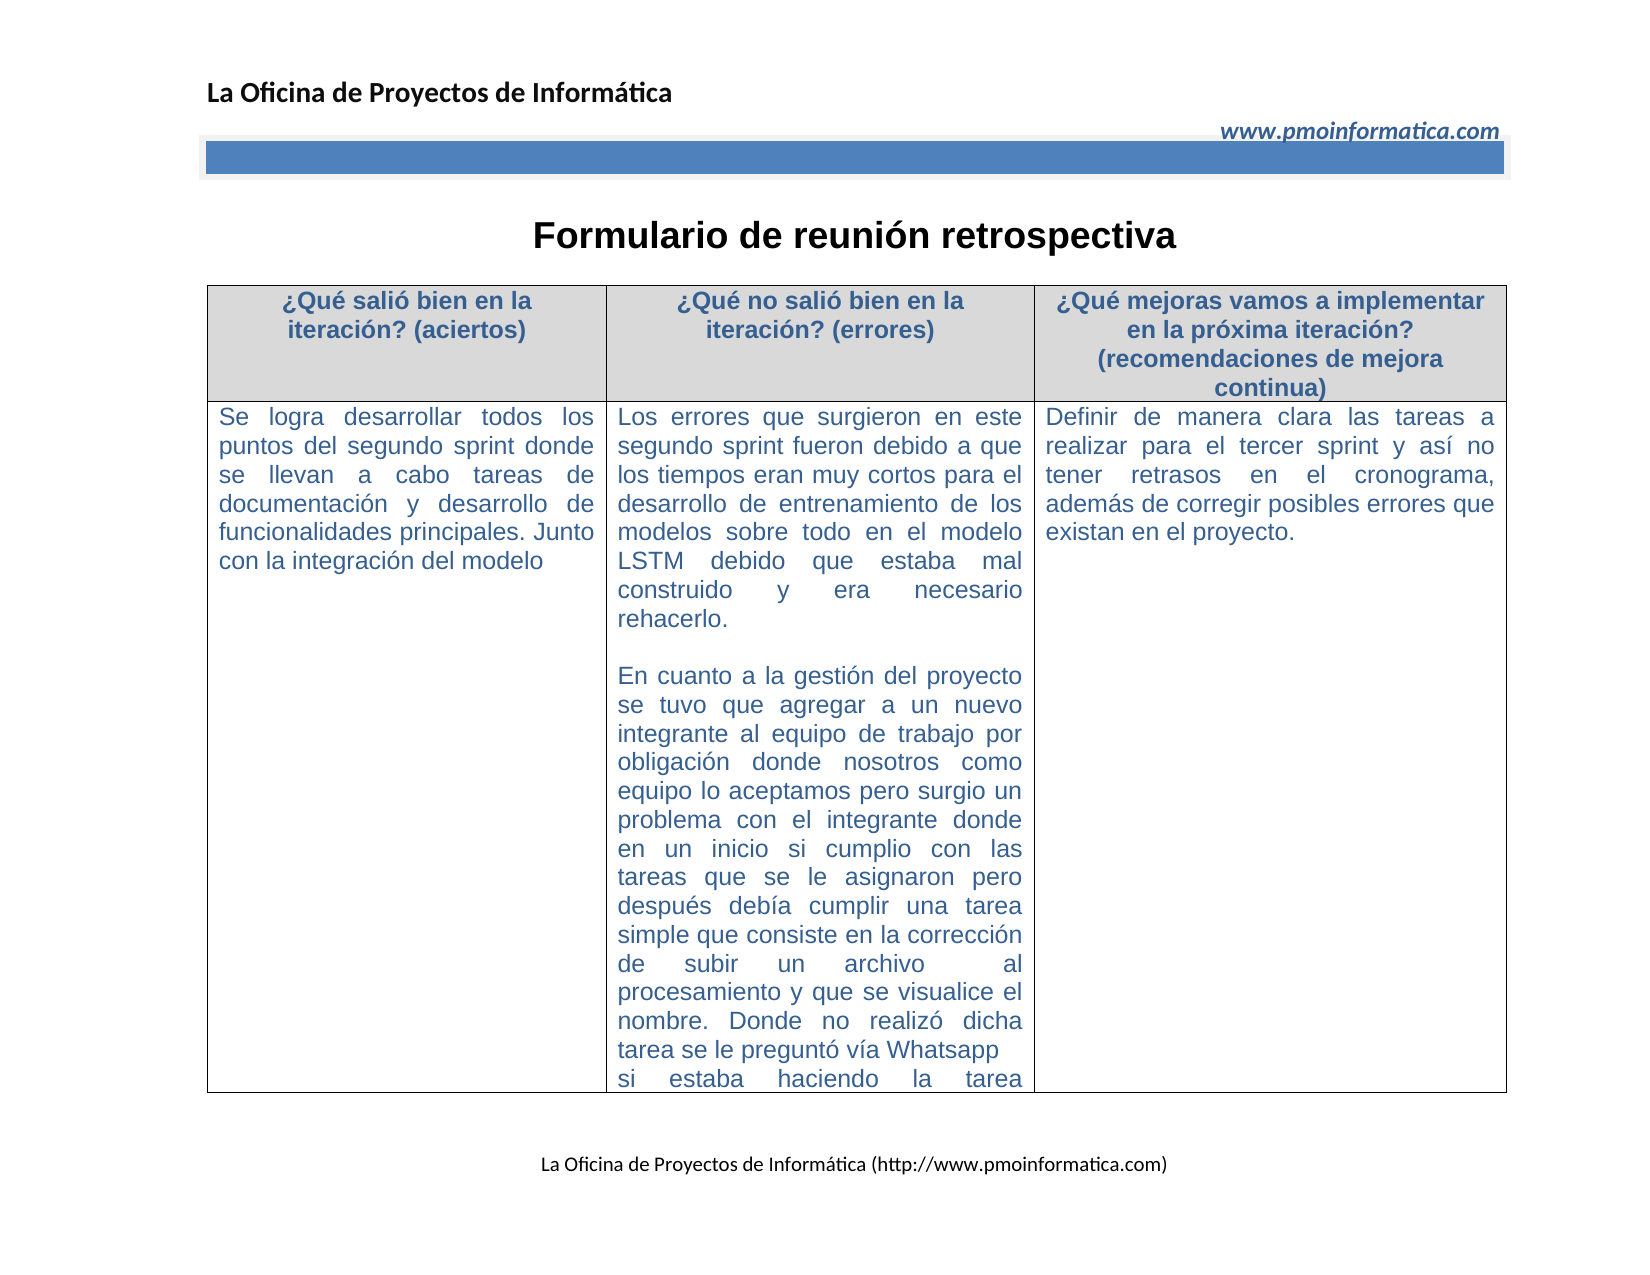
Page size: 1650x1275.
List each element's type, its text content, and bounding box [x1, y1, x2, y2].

table_header ¿Qué salió bien en la iteración? (aciertos) [208, 286, 606, 401]
table_header ¿Qué no salió bien en la iteración? (errores) [607, 286, 1034, 401]
table_header ¿Qué mejoras vamos a implementar en la próxima iteración? (recomendaciones de mejora continua) [1035, 286, 1506, 401]
text Formulario de reunión retrospectiva [207, 213, 1502, 256]
